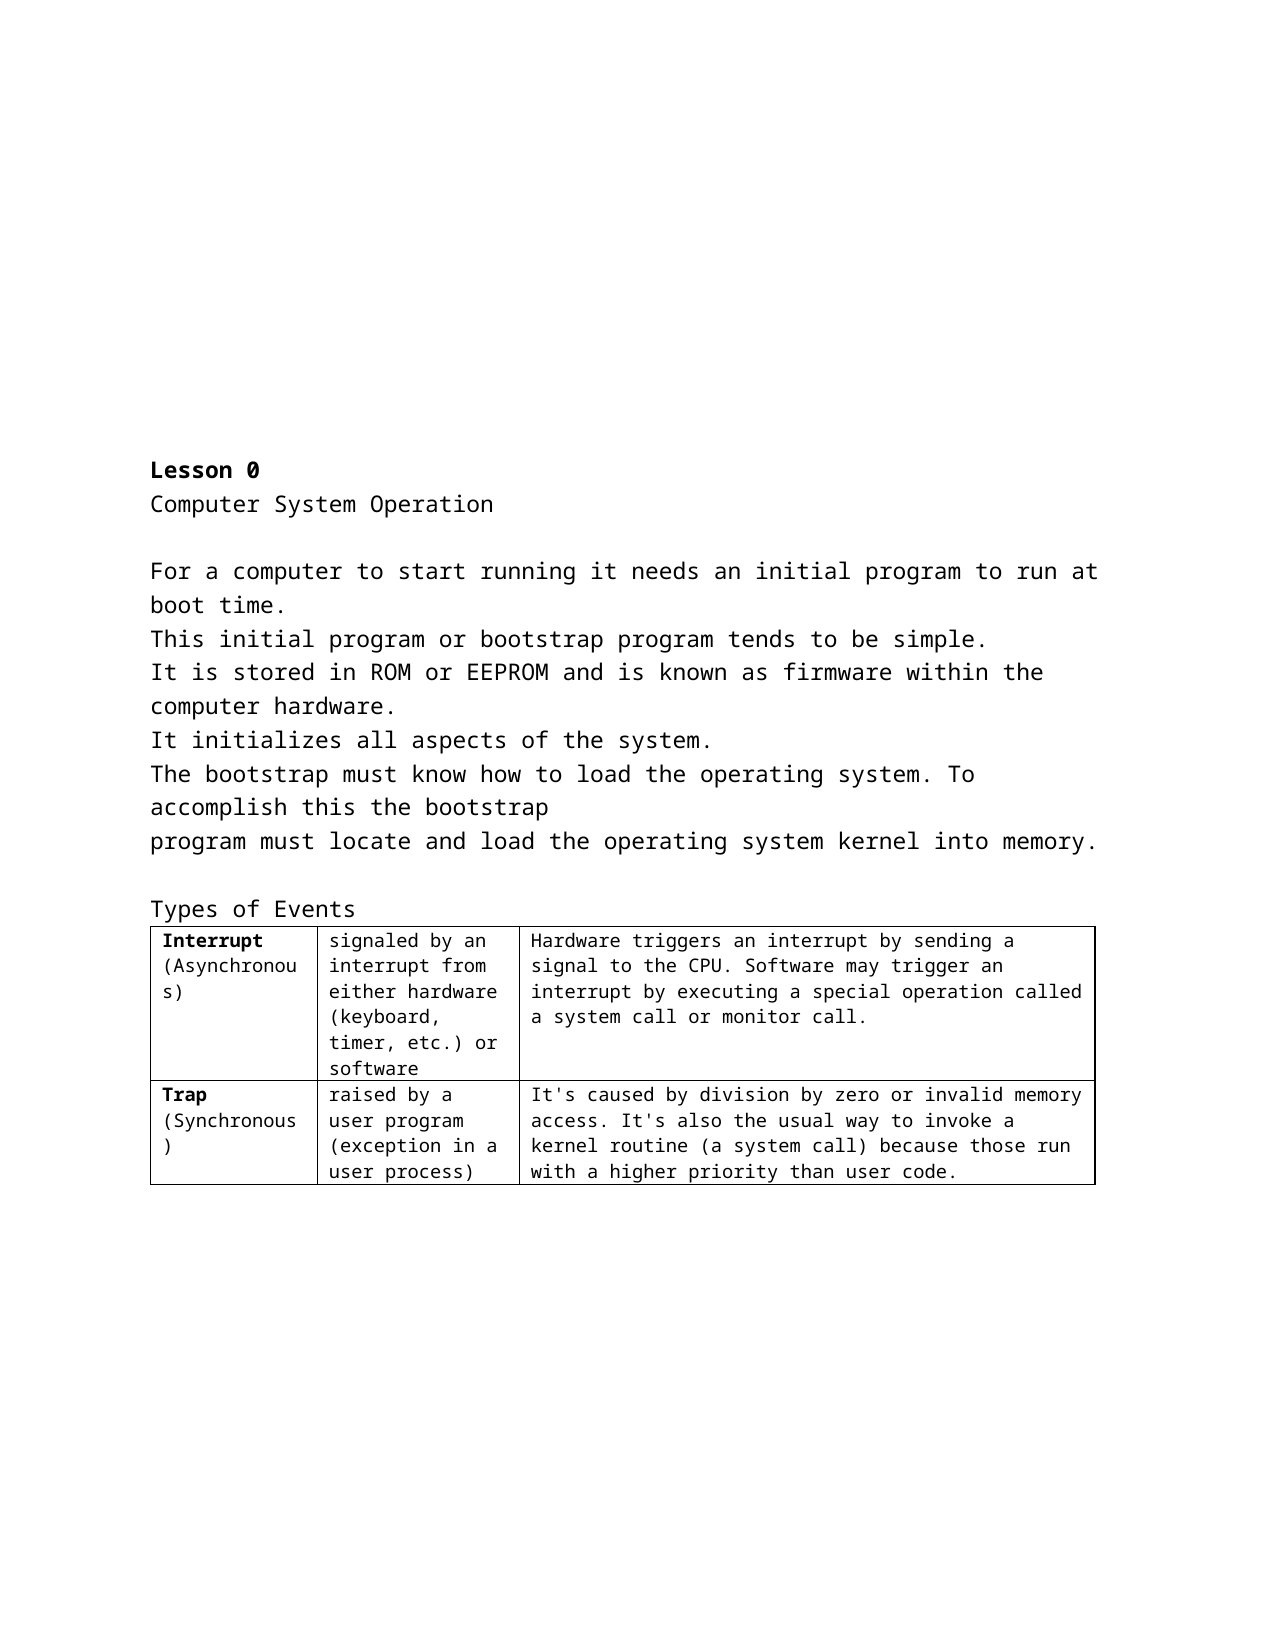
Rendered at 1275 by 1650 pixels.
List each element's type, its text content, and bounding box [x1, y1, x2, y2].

text This initial program or bootstrap program tends to be simple. [150, 622, 1125, 654]
text program must locate and load the operating system kernel into memory. [150, 825, 1125, 856]
table_header Interrupt (Asynchronous) [151, 927, 317, 1080]
text Computer System Operation [150, 487, 1125, 519]
text For a computer to start running it needs an initial program to run at boot time. [150, 555, 1125, 620]
text The bootstrap must know how to load the operating system. To accomplish this the bootstrap [150, 757, 1125, 822]
table_header signaled by an interrupt from either hardware (keyboard, timer, etc.) or software [318, 927, 519, 1080]
table_cell It's caused by division by zero or invalid memory access. It's also the usual way to invoke a kernel routine (a system call) because those run with a higher priority than user code. [520, 1081, 1094, 1183]
text Types of Events [150, 892, 1125, 924]
table_cell raised by a user program (exception in a user process) [318, 1081, 519, 1183]
text It is stored in ROM or EEPROM and is known as firmware within the computer hardware. [150, 656, 1125, 721]
text It initializes all aspects of the system. [150, 724, 1125, 755]
table_cell Trap (Synchronous) [151, 1081, 317, 1183]
table_header Hardware triggers an interrupt by sending a signal to the CPU. Software may trigger an interrupt by executing a special operation called a system call or monitor call. [520, 927, 1094, 1080]
text Lesson 0 [150, 454, 1125, 485]
